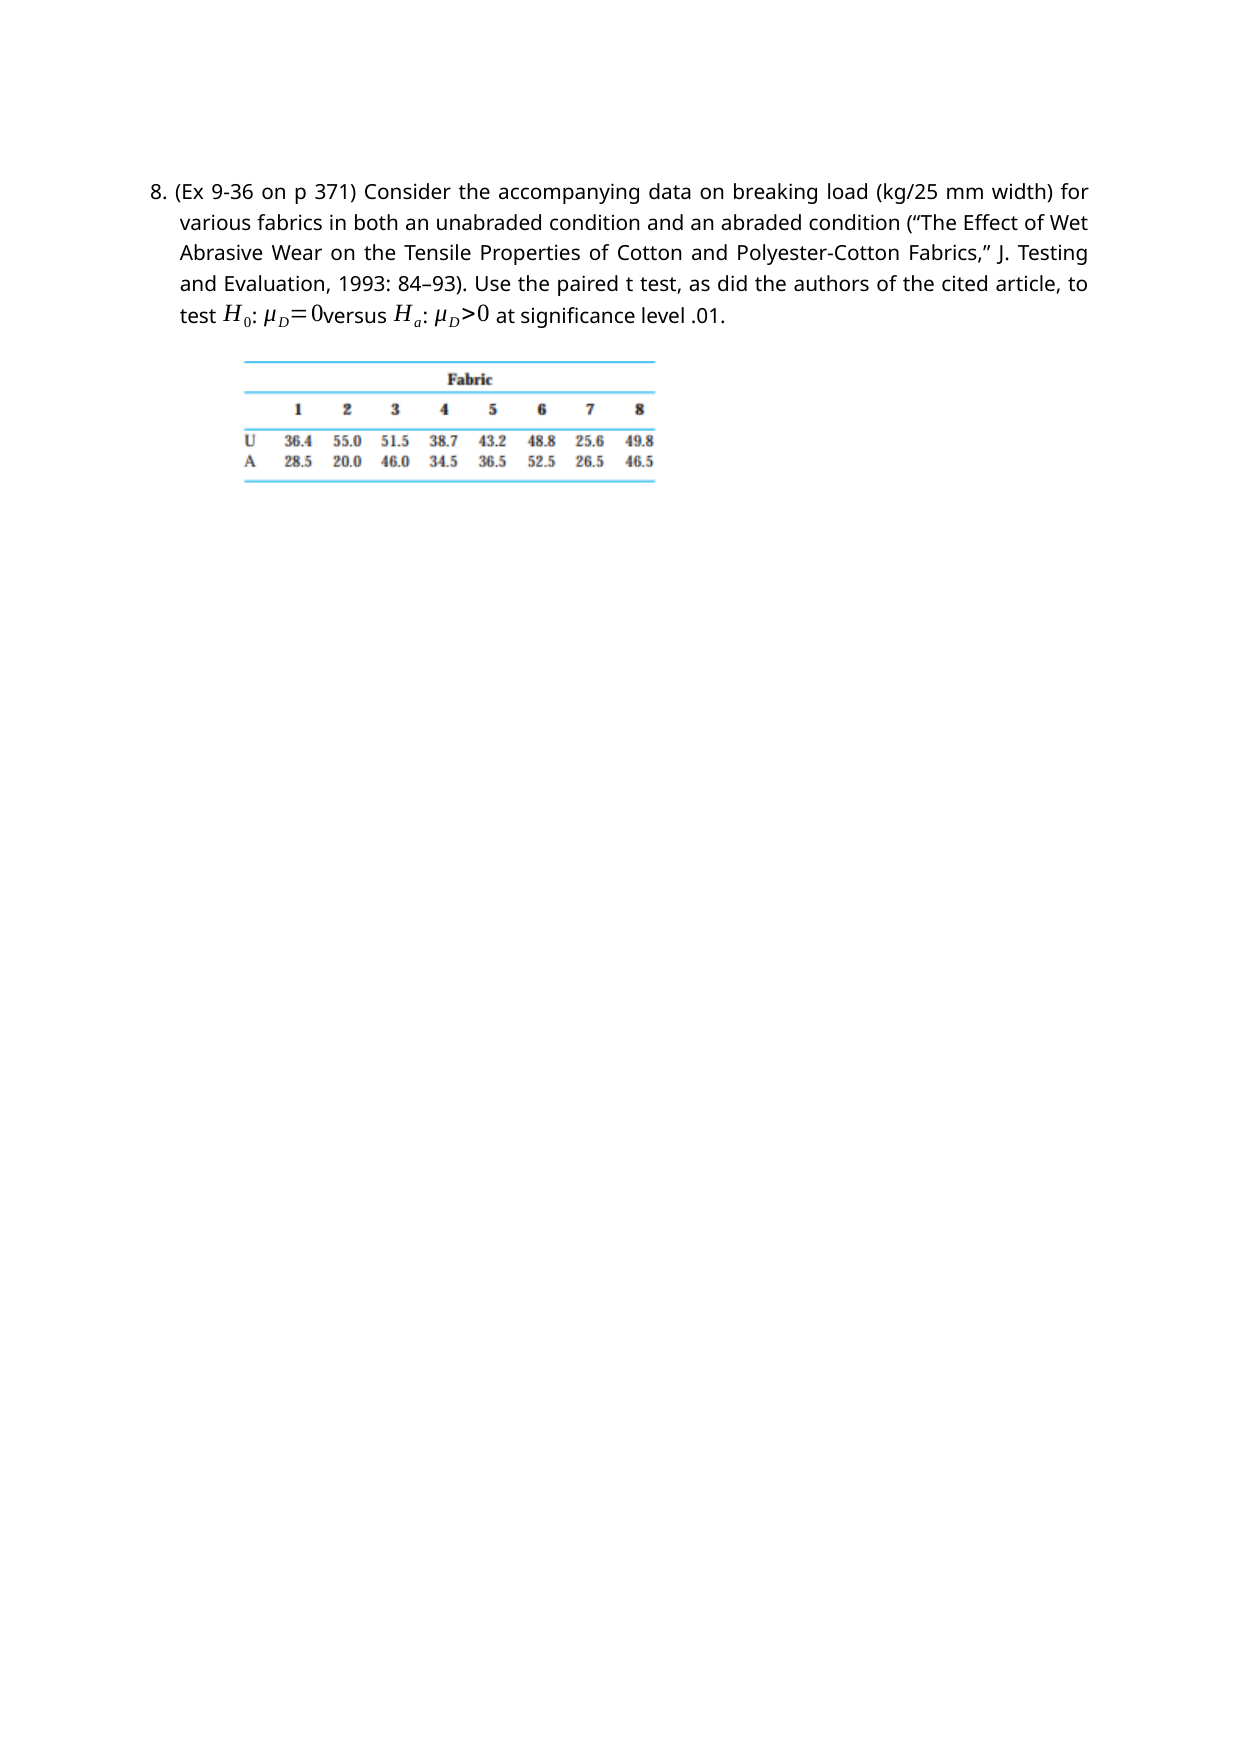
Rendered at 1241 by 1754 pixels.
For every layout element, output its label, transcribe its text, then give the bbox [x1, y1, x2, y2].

picture [233, 350, 662, 497]
text 8. (Ex 9-36 on p 371) Consider the accompanying data on breaking load (kg/25 mm width) for various fabrics in both an unabraded condition and an abraded condition (“The Effect of Wet Abrasive Wear on the Tensile Properties of Cotton and Polyester-Cotton Fabrics,” J. Testing and Evaluation, 1993: 84–93). Use the paired t test, as did the authors of the cited article, to test : versus : at significance level .01. [150, 177, 1090, 331]
